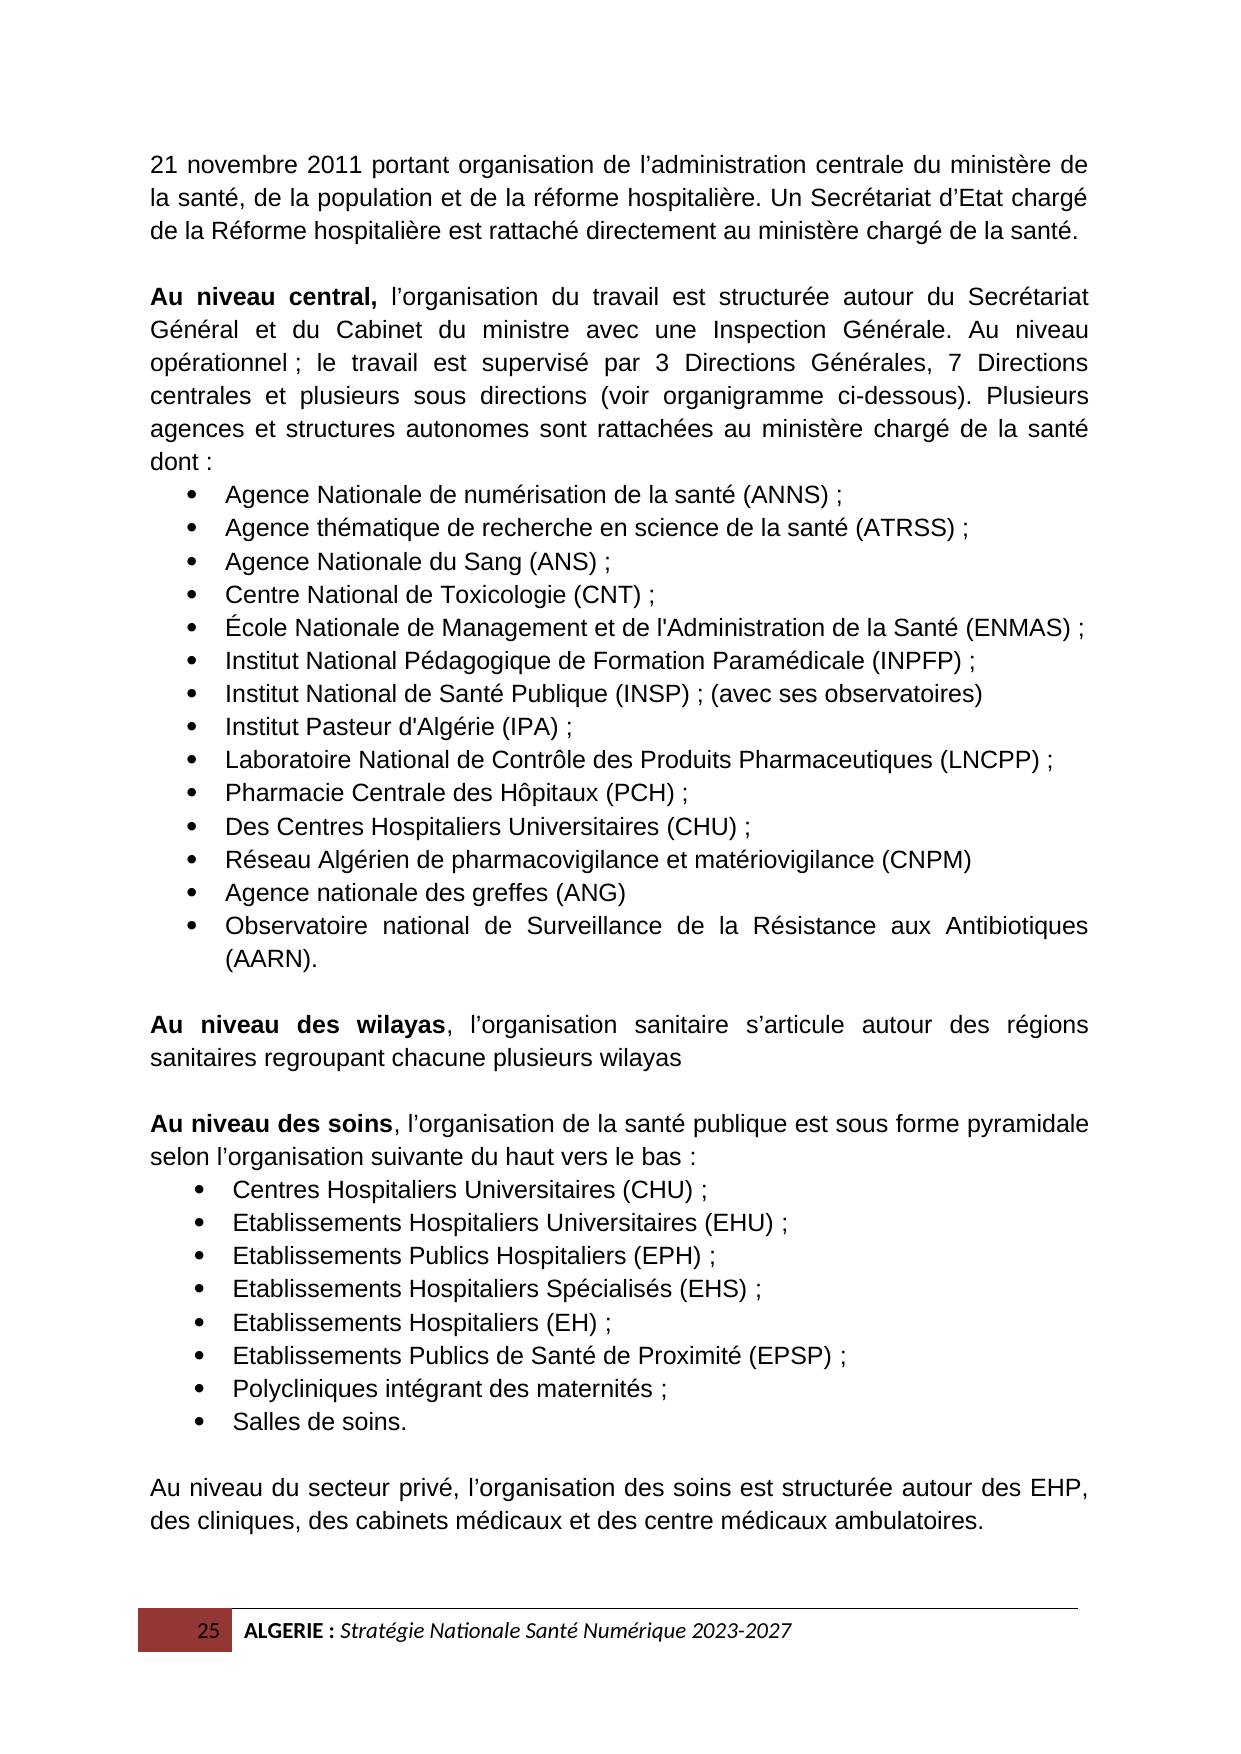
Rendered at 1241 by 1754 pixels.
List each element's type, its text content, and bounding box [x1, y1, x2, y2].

list Réseau Algérien de pharmacovigilance et matériovigilance (CNPM) [187, 844, 1090, 873]
list Agence Nationale de numérisation de la santé (ANNS) ; [187, 480, 1090, 509]
list Institut National Pédagogique de Formation Paramédicale (INPFP) ; [187, 646, 1090, 675]
text Au niveau des soins, l’organisation de la santé publique est sous forme pyramidale selon l’organisation suivante du haut vers le bas : [150, 1109, 1090, 1171]
list Etablissements Hospitaliers Universitaires (EHU) ; [195, 1208, 1090, 1237]
list Salles de soins. [195, 1407, 1090, 1436]
list Agence Nationale du Sang (ANS) ; [187, 546, 1090, 575]
list Des Centres Hospitaliers Universitaires (CHU) ; [187, 811, 1090, 840]
list Polycliniques intégrant des maternités ; [195, 1374, 1090, 1403]
text Au niveau du secteur privé, l’organisation des soins est structurée autour des EHP, des cliniques, des cabinets médicaux et des centre médicaux ambulatoires. [150, 1473, 1090, 1535]
list Agence thématique de recherche en science de la santé (ATRSS) ; [187, 513, 1090, 542]
list Etablissements Hospitaliers (EH) ; [195, 1308, 1090, 1336]
list Etablissements Publics de Santé de Proximité (EPSP) ; [195, 1341, 1090, 1369]
list Agence nationale des greffes (ANG) [187, 878, 1090, 907]
list Etablissements Hospitaliers Spécialisés (EHS) ; [195, 1274, 1090, 1303]
list Observatoire national de Surveillance de la Résistance aux Antibiotiques (AARN). [187, 911, 1090, 973]
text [150, 150, 1090, 245]
text Au niveau central, l’organisation du travail est structurée autour du Secrétariat Général et du Cabinet du ministre avec une Inspection Générale. Au niveau opérationnel ; le travail est supervisé par 3 Directions Générales, 7 Directions centrales et plusieurs sous directions (voir organigramme ci-dessous). Plusieurs agences et structures autonomes sont rattachées au ministère chargé de la santé dont : [150, 282, 1090, 476]
list Pharmacie Centrale des Hôpitaux (PCH) ; [187, 778, 1090, 807]
list Institut National de Santé Publique (INSP) ; (avec ses observatoires) [187, 679, 1090, 708]
list Laboratoire National de Contrôle des Produits Pharmaceutiques (LNCPP) ; [187, 745, 1090, 774]
text Au niveau des wilayas, l’organisation sanitaire s’articule autour des régions sanitaires regroupant chacune plusieurs wilayas [150, 1010, 1090, 1072]
list Centre National de Toxicologie (CNT) ; [187, 579, 1090, 608]
list Institut Pasteur d'Algérie (IPA) ; [187, 712, 1090, 741]
list École Nationale de Management et de l'Administration de la Santé (ENMAS) ; [187, 613, 1090, 642]
list Centres Hospitaliers Universitaires (CHU) ; [195, 1175, 1090, 1204]
list Etablissements Publics Hospitaliers (EPH) ; [195, 1241, 1090, 1270]
